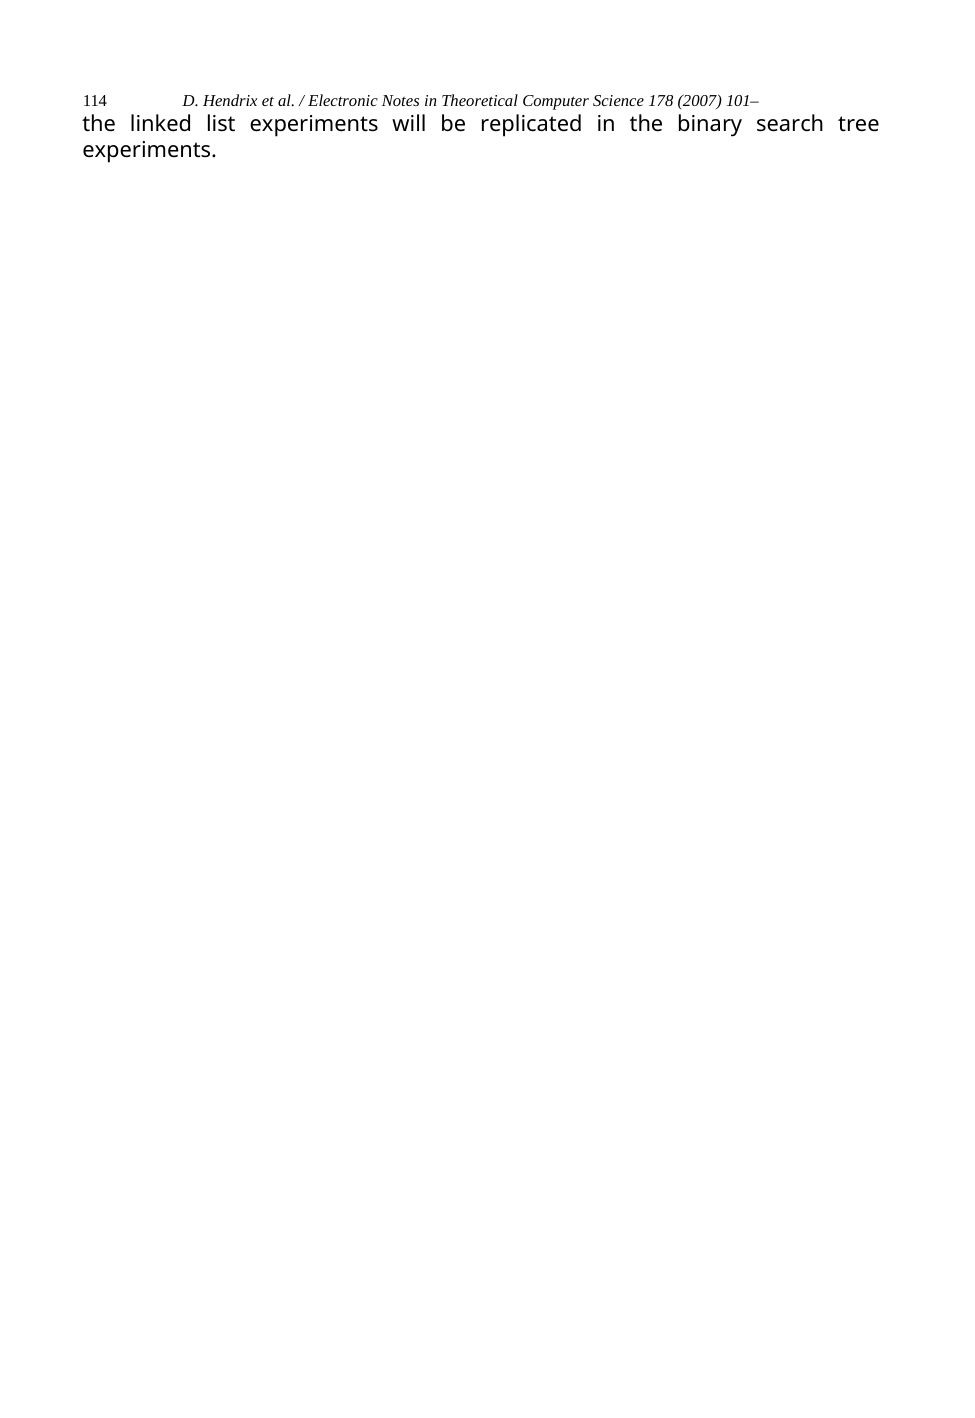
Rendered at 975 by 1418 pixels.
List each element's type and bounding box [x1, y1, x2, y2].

text [82, 110, 881, 164]
